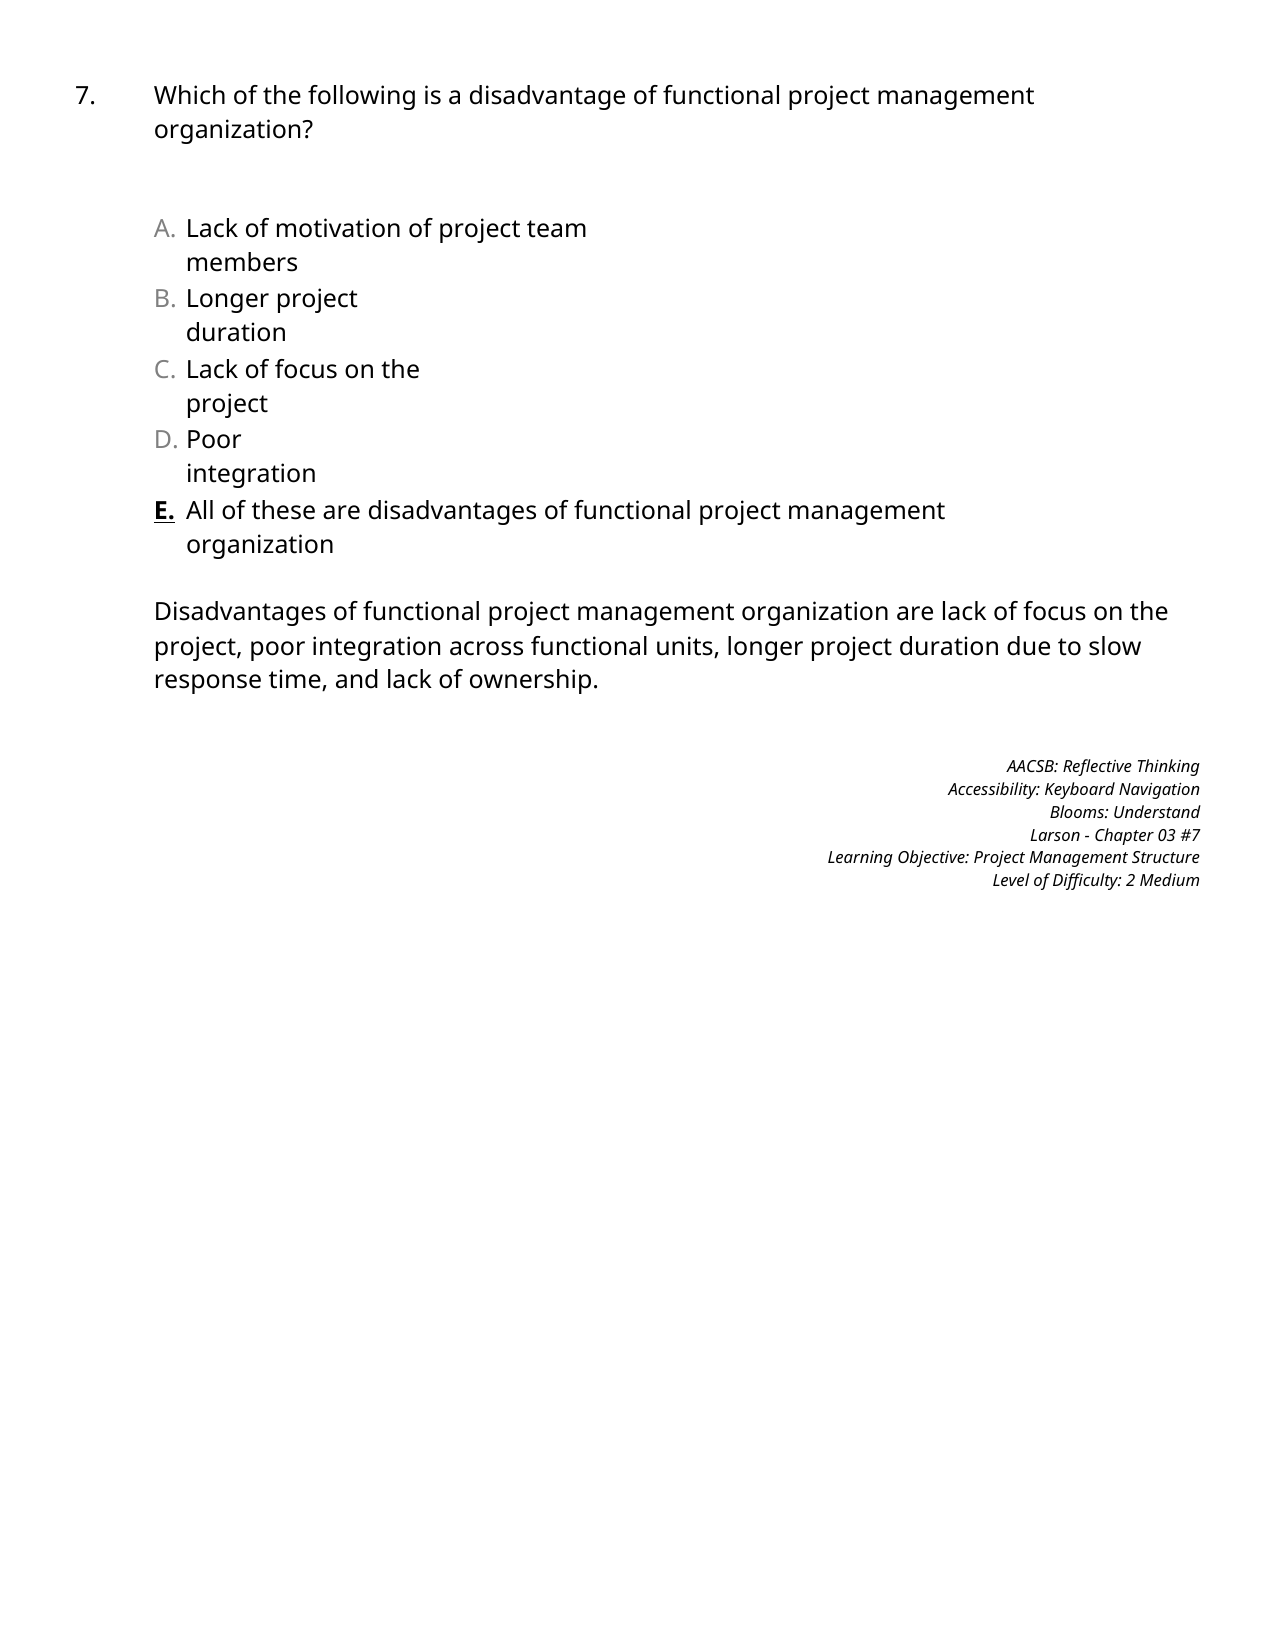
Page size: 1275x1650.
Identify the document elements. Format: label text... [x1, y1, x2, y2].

table_header Which of the following is a disadvantage of functional project management organization? Disadvantages of functional project management organization are lack of focus on the project, poor integration across functional units, longer project duration due to slow response time, and lack of ownership. [154, 78, 1200, 729]
table_header AACSB: Reflective Thinking Accessibility: Keyboard Navigation Blooms: Understand Larson - Chapter 03 #7 Learning Objective: Project Management Structure Level of Difficulty: 2 Medium [75, 755, 1200, 922]
table_header 7. [75, 78, 154, 729]
